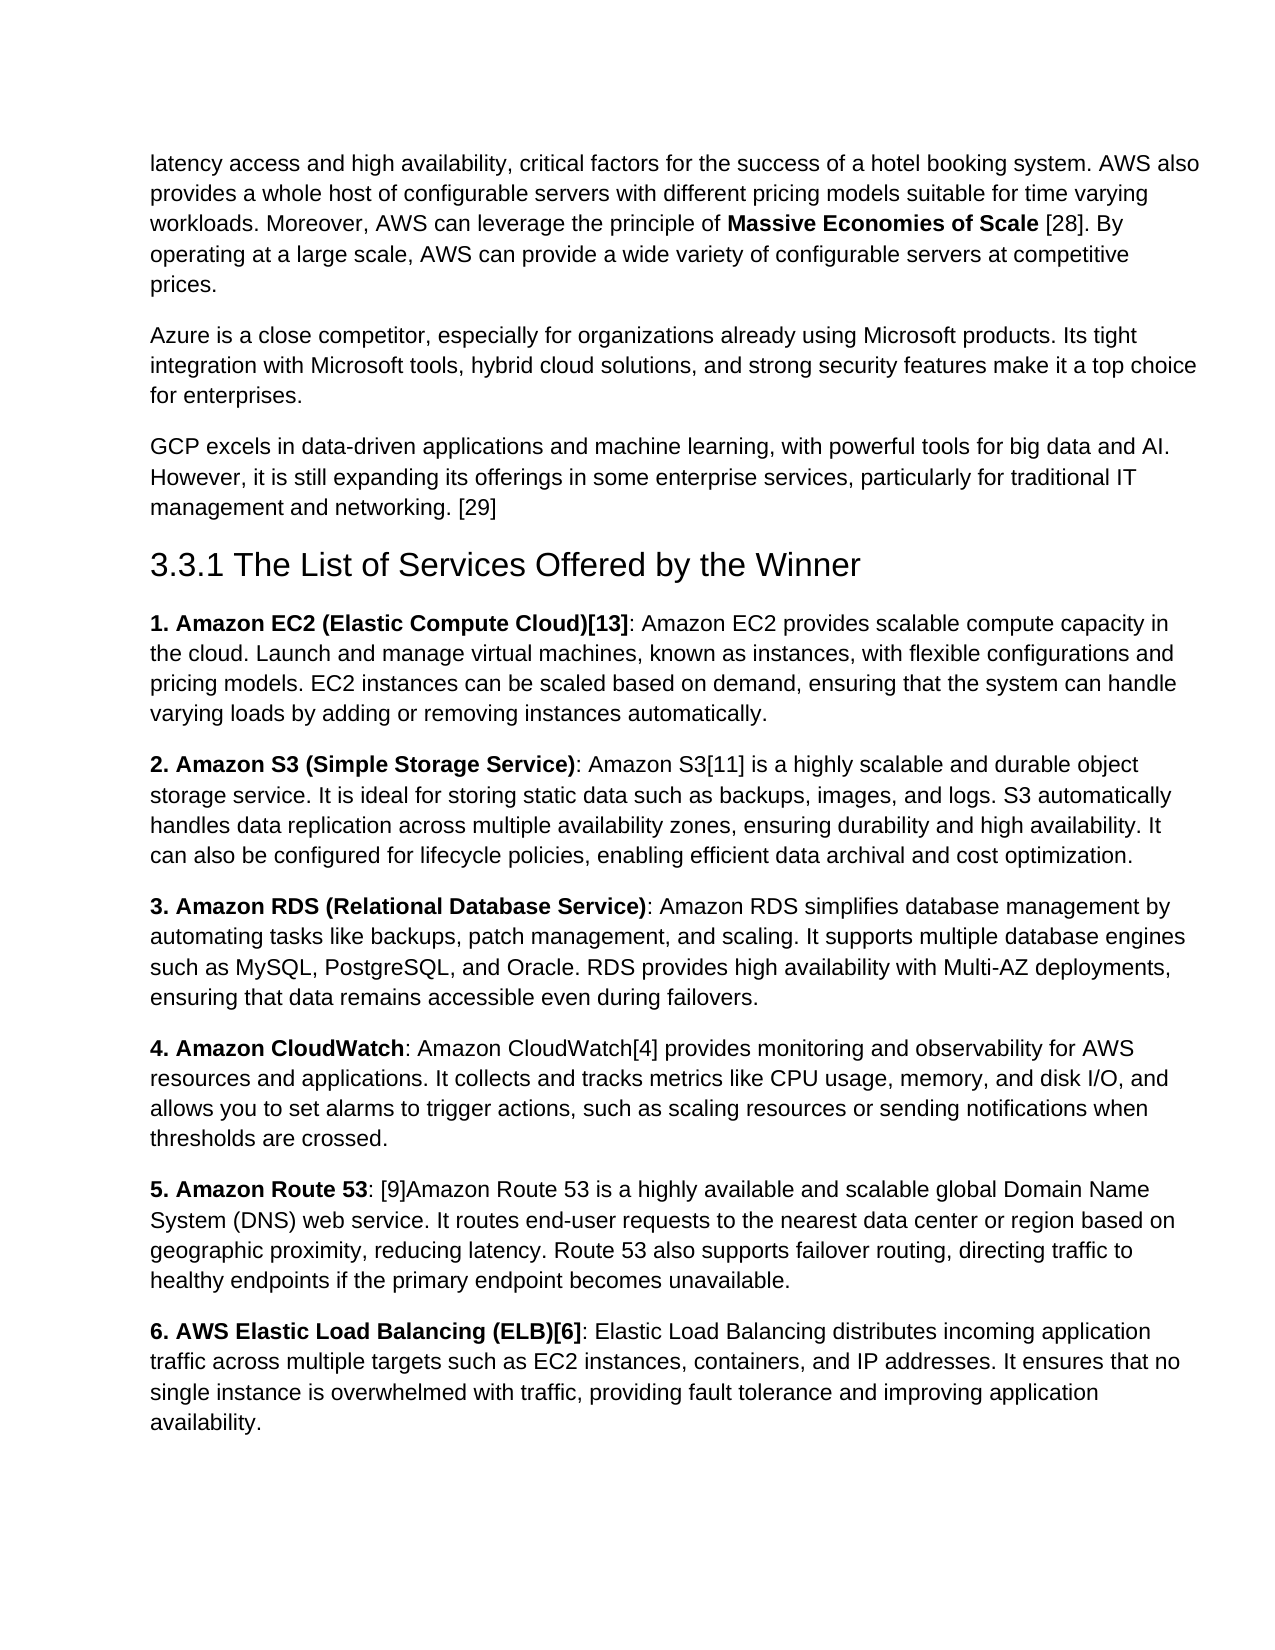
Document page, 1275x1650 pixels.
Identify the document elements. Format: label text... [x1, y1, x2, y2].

text 6. AWS Elastic Load Balancing (ELB)[6]: Elastic Load Balancing distributes incoming application traffic across multiple targets such as EC2 instances, containers, and IP addresses. It ensures that no single instance is overwhelmed with traffic, providing fault tolerance and improving application availability. [150, 1318, 1200, 1435]
text Azure is a close competitor, especially for organizations already using Microsoft products. Its tight integration with Microsoft tools, hybrid cloud solutions, and strong security features make it a top choice for enterprises. [150, 322, 1200, 409]
text 4. Amazon CloudWatch: Amazon CloudWatch[4] provides monitoring and observability for AWS resources and applications. It collects and tracks metrics like CPU usage, memory, and disk I/O, and allows you to set alarms to trigger actions, such as scaling resources or sending notifications when thresholds are crossed. [150, 1035, 1200, 1152]
text 5. Amazon Route 53: [9]Amazon Route 53 is a highly available and scalable global Domain Name System (DNS) web service. It routes end-user requests to the nearest data center or region based on geographic proximity, reducing latency. Route 53 also supports failover routing, directing traffic to healthy endpoints if the primary endpoint becomes unavailable. [150, 1176, 1200, 1293]
text 2. Amazon S3 (Simple Storage Service): Amazon S3[11] is a highly scalable and durable object storage service. It is ideal for storing static data such as backups, images, and logs. S3 automatically handles data replication across multiple availability zones, ensuring durability and high availability. It can also be configured for lifecycle policies, enabling efficient data archival and cost optimization. [150, 751, 1200, 868]
subtitle 3.3.1 The List of Services Offered by the Winner [150, 545, 1200, 583]
text GCP excels in data-driven applications and machine learning, with powerful tools for big data and AI. However, it is still expanding its offerings in some enterprise services, particularly for traditional IT management and networking. [29] [150, 433, 1200, 520]
text 3. Amazon RDS (Relational Database Service): Amazon RDS simplifies database management by automating tasks like backups, patch management, and scaling. It supports multiple database engines such as MySQL, PostgreSQL, and Oracle. RDS provides high availability with Multi-AZ deployments, ensuring that data remains accessible even during failovers. [150, 893, 1200, 1010]
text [150, 150, 1200, 297]
text 1. Amazon EC2 (Elastic Compute Cloud)[13]: Amazon EC2 provides scalable compute capacity in the cloud. Launch and manage virtual machines, known as instances, with flexible configurations and pricing models. EC2 instances can be scaled based on demand, ensuring that the system can handle varying loads by adding or removing instances automatically. [150, 610, 1200, 727]
